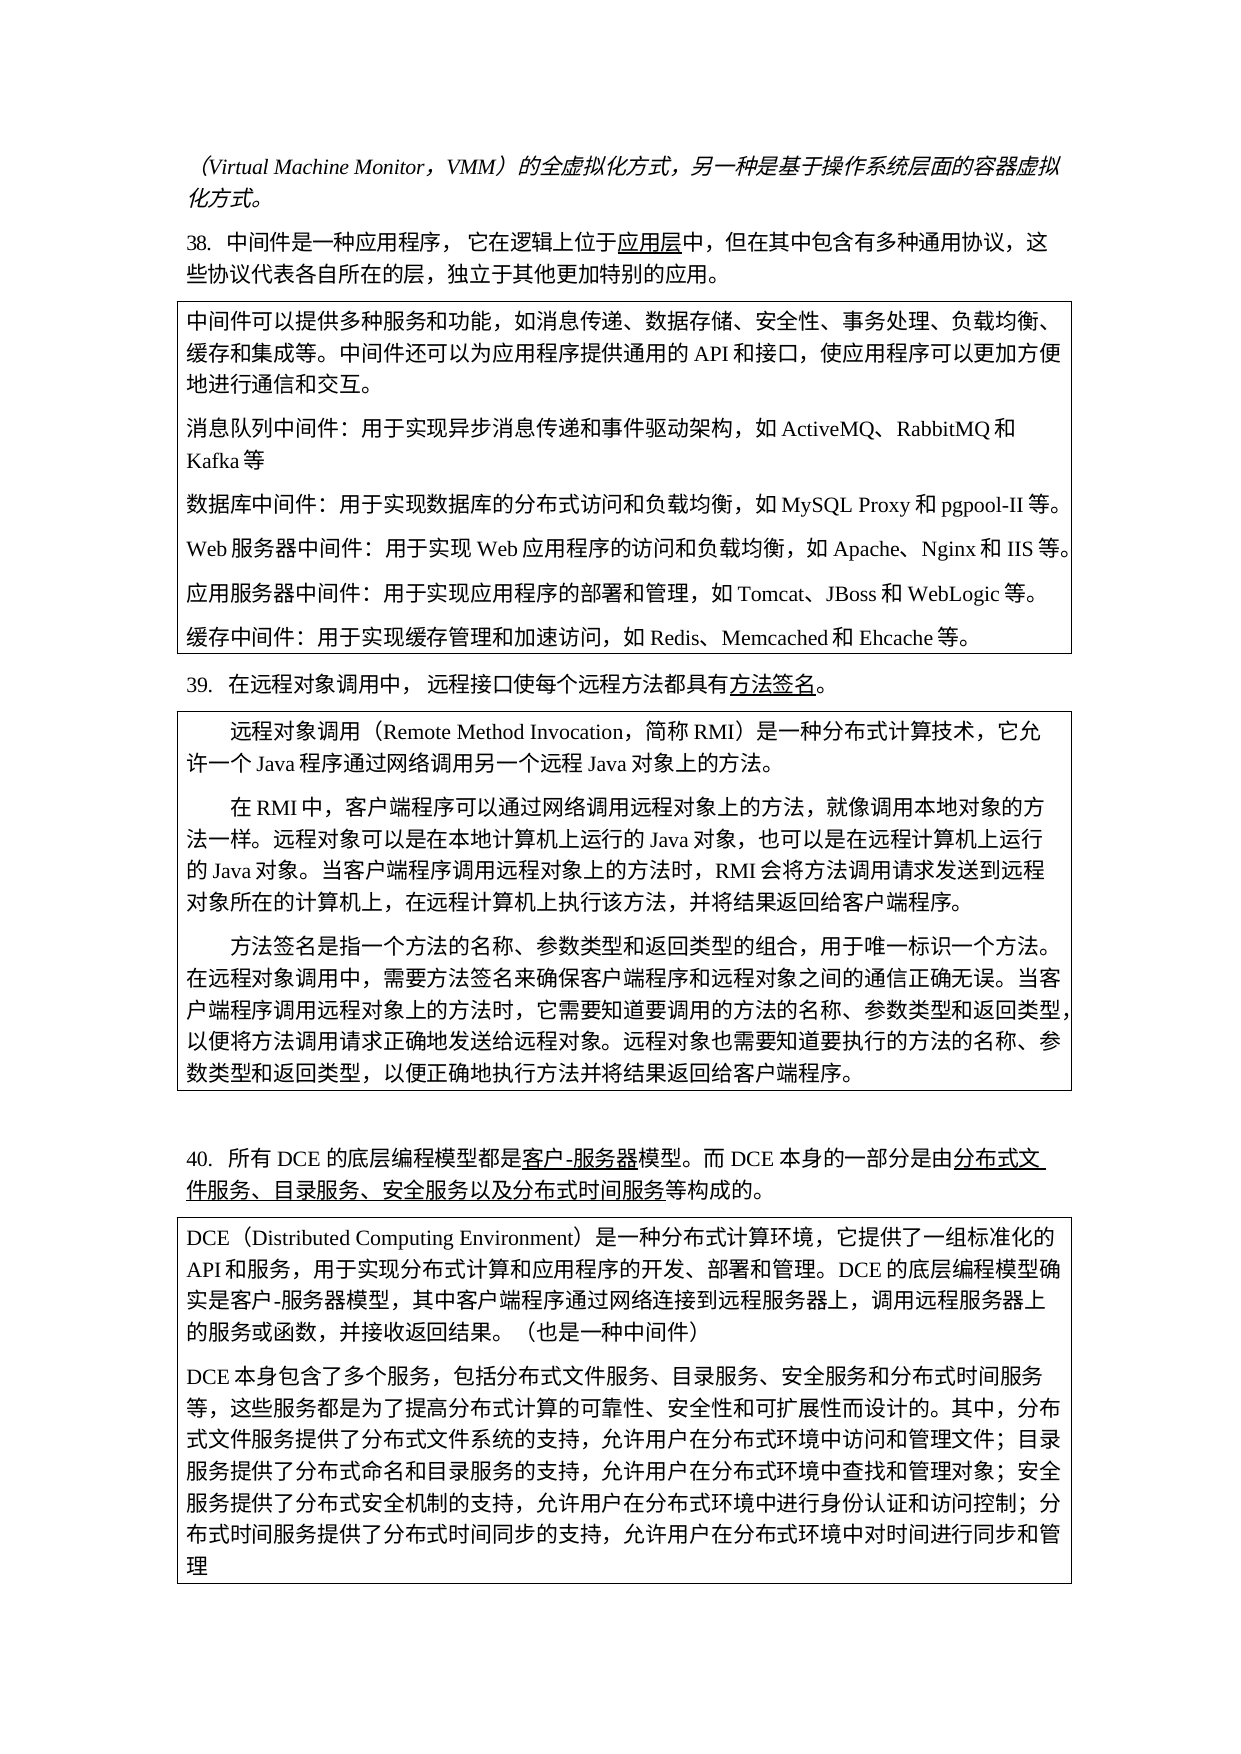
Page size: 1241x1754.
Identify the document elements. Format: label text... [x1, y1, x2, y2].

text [186, 149, 1063, 212]
text 38. 中间件是一种应用程序， 它在逻辑上位于应用层中，但在其中包含有多种通用协议，这 些协议代表各自所在的层，独立于其他更加特别的应用。 [186, 225, 1063, 288]
text DCE（Distributed Computing Environment）是一种分布式计算环境，它提供了一组标准化的API和服务，用于实现分布式计算和应用程序的开发、部署和管理。DCE的底层编程模型确实是客户-服务器模型，其中客户端程序通过网络连接到远程服务器上，调用远程服务器上的服务或函数，并接收返回结果。（也是一种中间件） [178, 1218, 1071, 1347]
text 在RMI中，客户端程序可以通过网络调用远程对象上的方法，就像调用本地对象的方法一样。远程对象可以是在本地计算机上运行的Java对象，也可以是在远程计算机上运行的Java对象。当客户端程序调用远程对象上的方法时，RMI会将方法调用请求发送到远程对象所在的计算机上，在远程计算机上执行该方法，并将结果返回给客户端程序。 [178, 787, 1071, 917]
text 39. 在远程对象调用中， 远程接口使每个远程方法都具有方法签名。 [186, 667, 1063, 699]
text 消息队列中间件：用于实现异步消息传递和事件驱动架构，如ActiveMQ、RabbitMQ和Kafka等 [178, 408, 1071, 475]
text 缓存中间件：用于实现缓存管理和加速访问，如Redis、Memcached和Ehcache等。 [178, 617, 1071, 653]
text 40. 所有 DCE 的底层编程模型都是客户-服务器模型。而 DCE 本身的一部分是由分布式文 件服务、目录服务、安全服务以及分布式时间服务等构成的。 [186, 1141, 1063, 1204]
text 数据库中间件：用于实现数据库的分布式访问和负载均衡，如MySQL Proxy和pgpool-II等。 [178, 484, 1071, 519]
text 方法签名是指一个方法的名称、参数类型和返回类型的组合，用于唯一标识一个方法。在远程对象调用中，需要方法签名来确保客户端程序和远程对象之间的通信正确无误。当客户端程序调用远程对象上的方法时，它需要知道要调用的方法的名称、参数类型和返回类型，以便将方法调用请求正确地发送给远程对象。远程对象也需要知道要执行的方法的名称、参数类型和返回类型，以便正确地执行方法并将结果返回给客户端程序。 [178, 926, 1071, 1090]
text DCE本身包含了多个服务，包括分布式文件服务、目录服务、安全服务和分布式时间服务等，这些服务都是为了提高分布式计算的可靠性、安全性和可扩展性而设计的。其中，分布式文件服务提供了分布式文件系统的支持，允许用户在分布式环境中访问和管理文件；目录服务提供了分布式命名和目录服务的支持，允许用户在分布式环境中查找和管理对象；安全服务提供了分布式安全机制的支持，允许用户在分布式环境中进行身份认证和访问控制；分布式时间服务提供了分布式时间同步的支持，允许用户在分布式环境中对时间进行同步和管理 [178, 1356, 1071, 1583]
text 应用服务器中间件：用于实现应用程序的部署和管理，如Tomcat、JBoss和WebLogic等。 [178, 572, 1071, 607]
text Web服务器中间件：用于实现Web应用程序的访问和负载均衡，如Apache、Nginx和IIS等。 [178, 528, 1071, 563]
text 远程对象调用（Remote Method Invocation，简称RMI）是一种分布式计算技术，它允许一个Java程序通过网络调用另一个远程Java对象上的方法。 [178, 712, 1071, 778]
text 中间件可以提供多种服务和功能，如消息传递、数据存储、安全性、事务处理、负载均衡、缓存和集成等。中间件还可以为应用程序提供通用的API和接口，使应用程序可以更加方便地进行通信和交互。 [178, 302, 1071, 399]
